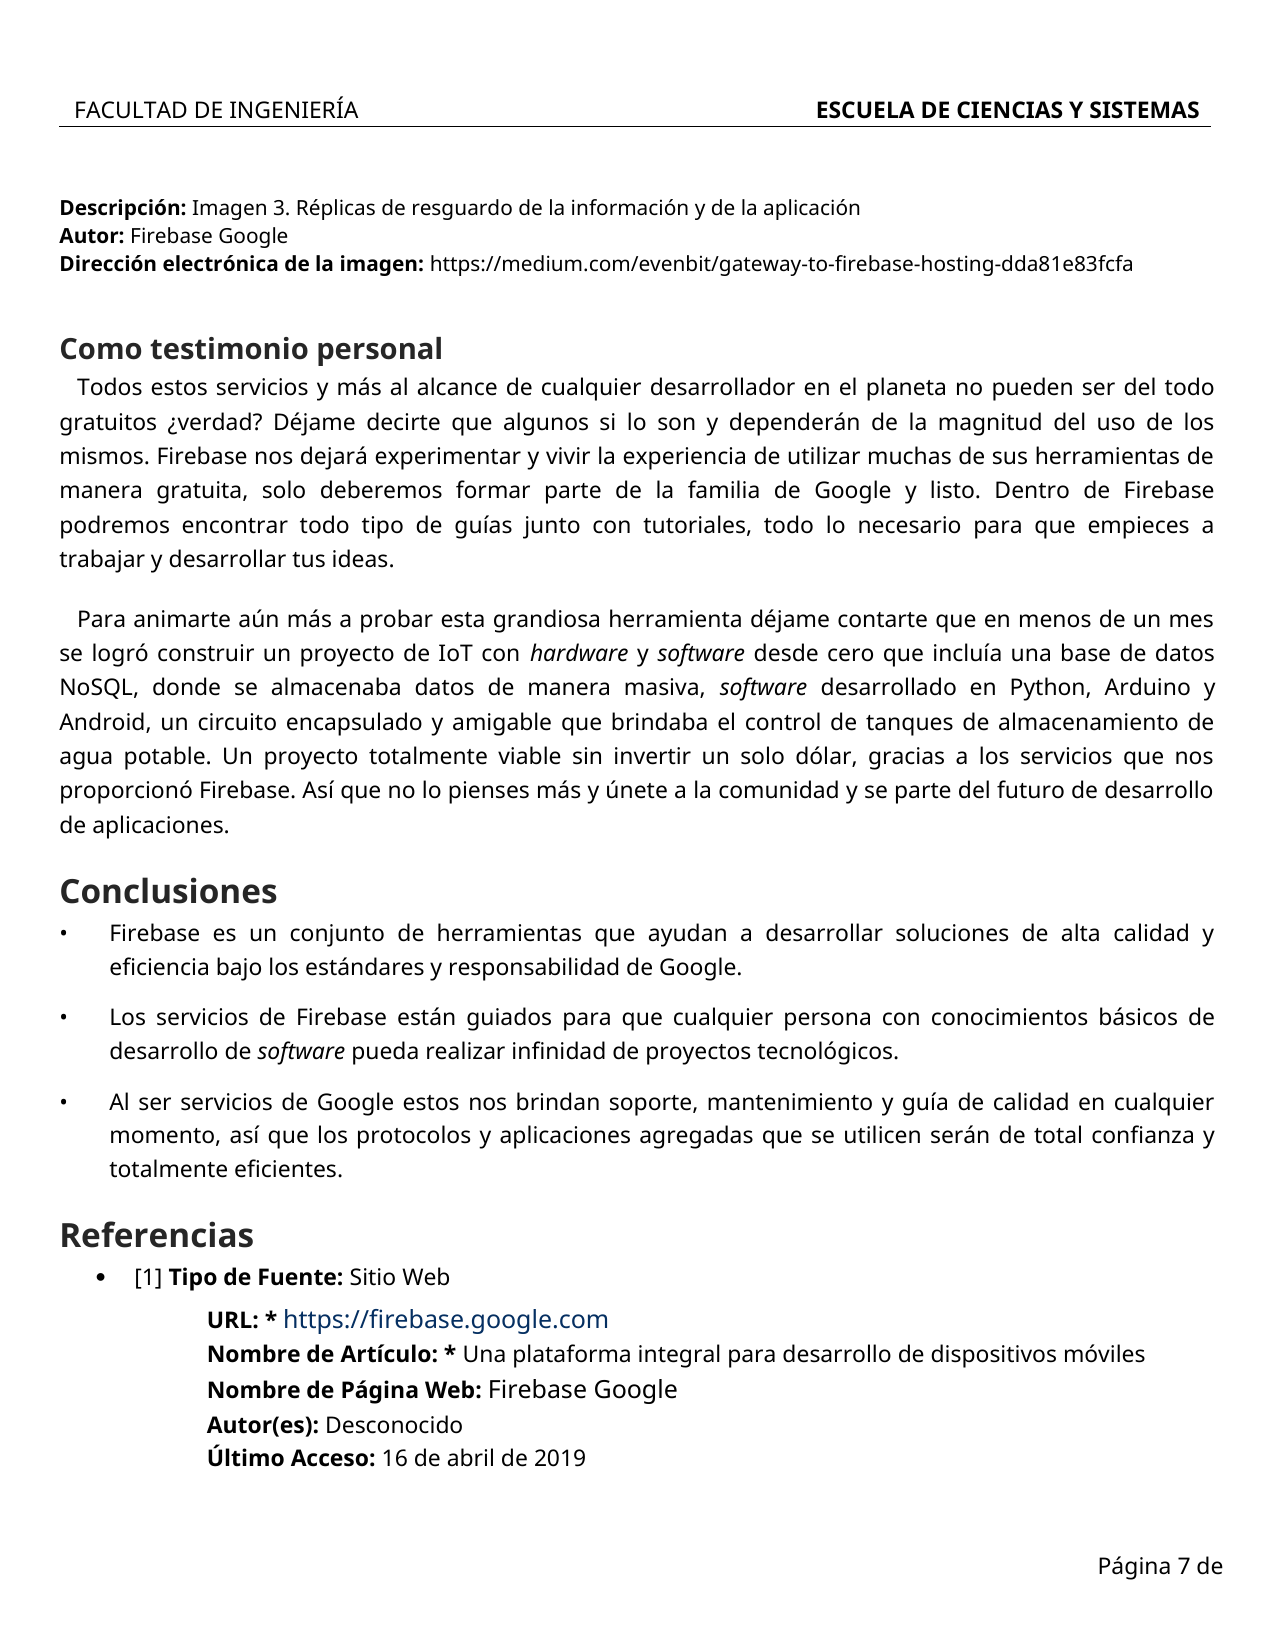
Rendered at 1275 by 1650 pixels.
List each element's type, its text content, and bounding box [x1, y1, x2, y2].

list URL: * https://firebase.google.com [207, 1301, 1216, 1335]
list Último Acceso: 16 de abril de 2019 [207, 1442, 1216, 1473]
list [1] Tipo de Fuente: Sitio Web [97, 1261, 1216, 1292]
subtitle Como testimonio personal [59, 328, 1216, 368]
text Descripción: Imagen 3. Réplicas de resguardo de la información y de la aplicación [59, 193, 1216, 221]
list Los servicios de Firebase están guiados para que cualquier persona con conocimientos básicos de desarrollo de software pueda realizar infinidad de proyectos tecnológicos. [59, 1001, 1216, 1066]
list Nombre de Artículo: * Una plataforma integral para desarrollo de dispositivos móviles [207, 1338, 1216, 1369]
list Firebase es un conjunto de herramientas que ayudan a desarrollar soluciones de alta calidad y eficiencia bajo los estándares y responsabilidad de Google. [59, 917, 1216, 982]
text Dirección electrónica de la imagen: https://medium.com/evenbit/gateway-to-firebase-hosting-dda81e83fcfa [59, 249, 1216, 278]
list Autor(es): Desconocido [207, 1408, 1216, 1440]
list Al ser servicios de Google estos nos brindan soporte, mantenimiento y guía de calidad en cualquier momento, así que los protocolos y aplicaciones agregadas que se utilicen serán de total confianza y totalmente eficientes. [59, 1085, 1216, 1184]
subtitle Conclusiones [59, 868, 1216, 913]
list Nombre de Página Web: Firebase Google [207, 1372, 1216, 1406]
subtitle Referencias [59, 1212, 1216, 1257]
text Para animarte aún más a probar esta grandiosa herramienta déjame contarte que en menos de un mes se logró construir un proyecto de IoT con hardware y software desde cero que incluía una base de datos NoSQL, donde se almacenaba datos de manera masiva, software desarrollado en Python, Arduino y Android, un circuito encapsulado y amigable que brindaba el control de tanques de almacenamiento de agua potable. Un proyecto totalmente viable sin invertir un solo dólar, gracias a los servicios que nos proporcionó Firebase. Así que no lo pienses más y únete a la comunidad y se parte del futuro de desarrollo de aplicaciones. [59, 602, 1216, 840]
text Todos estos servicios y más al alcance de cualquier desarrollador en el planeta no pueden ser del todo gratuitos ¿verdad? Déjame decirte que algunos si lo son y dependerán de la magnitud del uso de los mismos. Firebase nos dejará experimentar y vivir la experiencia de utilizar muchas de sus herramientas de manera gratuita, solo deberemos formar parte de la familia de Google y listo. Dentro de Firebase podremos encontrar todo tipo de guías junto con tutoriales, todo lo necesario para que empieces a trabajar y desarrollar tus ideas. [59, 371, 1216, 574]
text Autor: Firebase Google [59, 221, 1216, 249]
